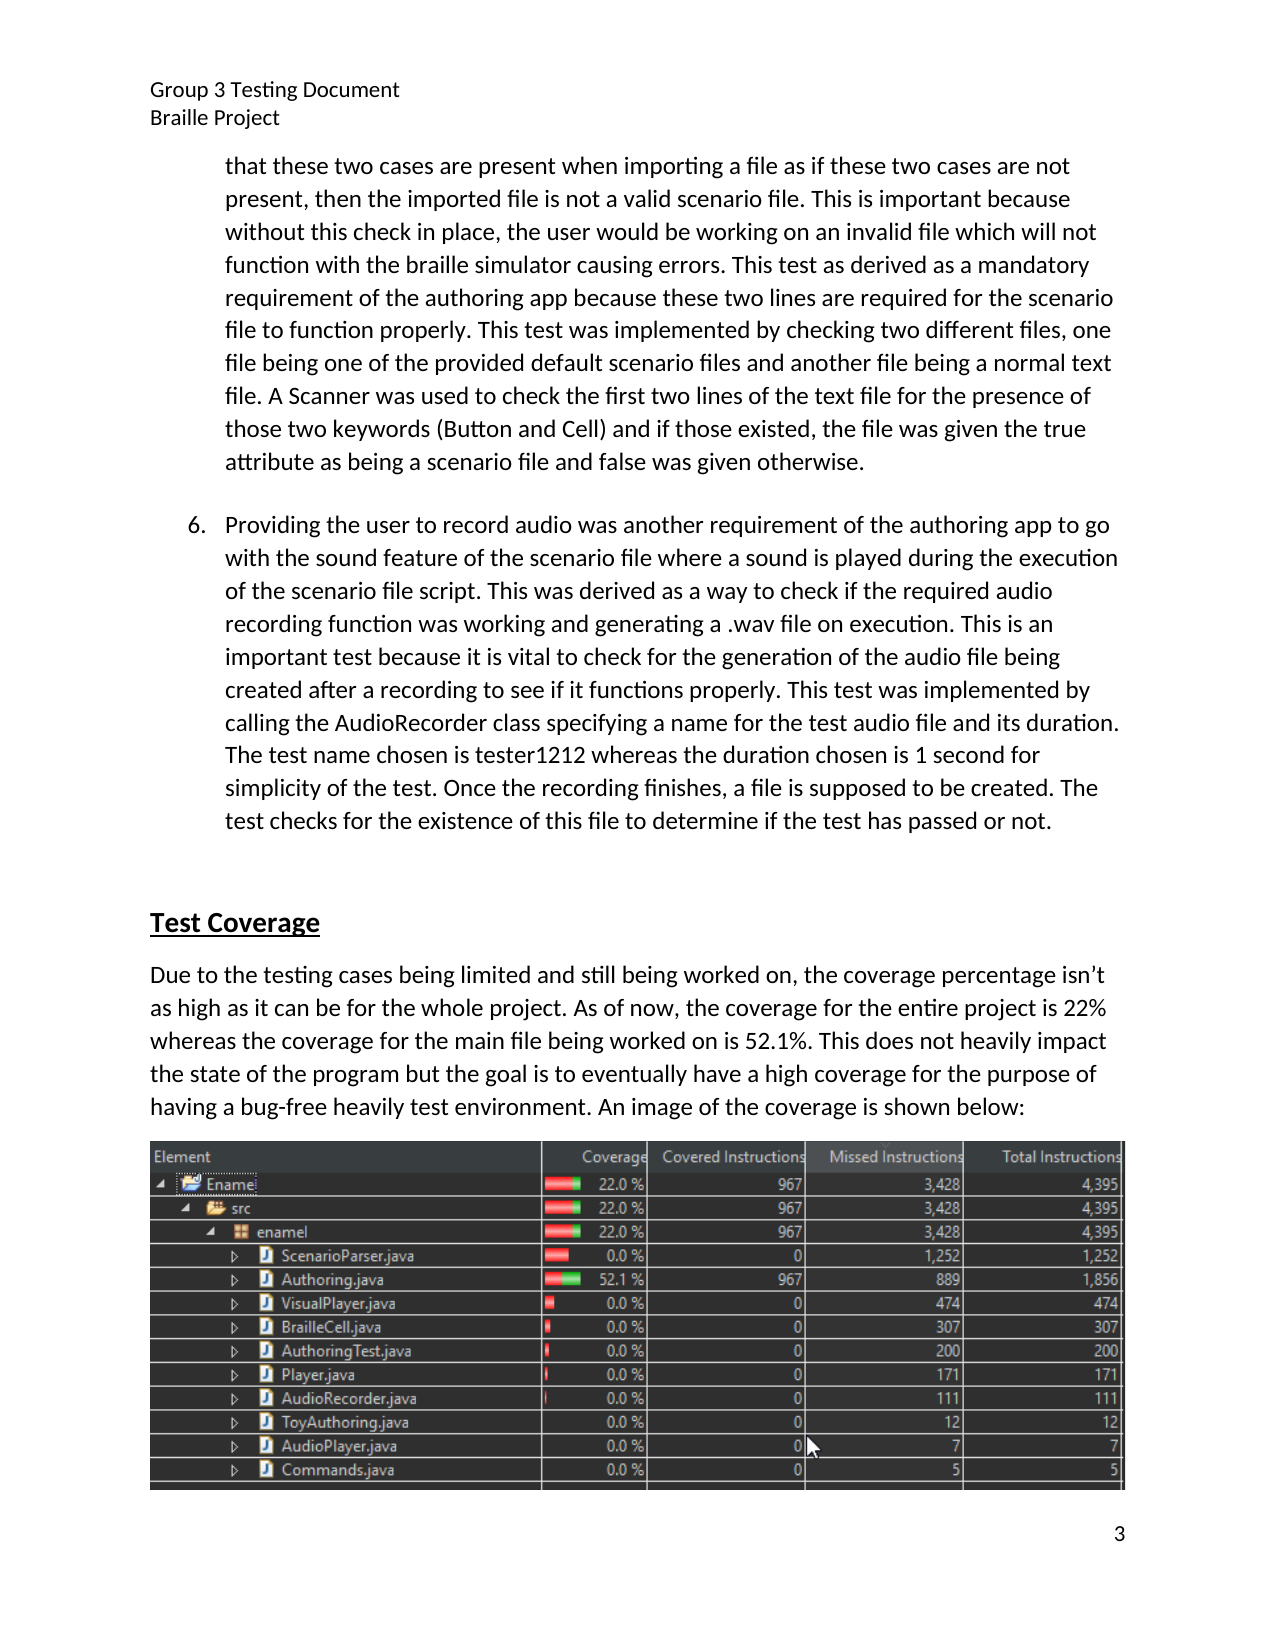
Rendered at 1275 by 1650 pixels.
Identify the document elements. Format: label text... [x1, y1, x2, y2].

text Test Coverage [150, 904, 1125, 940]
picture [150, 1141, 1125, 1490]
list Providing the user to record audio was another requirement of the authoring app to go with the sound feature of the scenario file where a sound is played during the execution of the scenario file script. This was derived as a way to check if the required audio recording function was working and generating a .wav file on execution. This is an important test because it is vital to check for the generation of the audio file being created after a recording to see if it functions properly. This test was implemented by calling the AudioRecorder class specifying a name for the test audio file and its duration. The test name chosen is tester1212 whereas the duration chosen is 1 second for simplicity of the test. Once the recording finishes, a file is supposed to be created. The test checks for the existence of this file to determine if the test has passed or not. [187, 509, 1125, 836]
text Due to the testing cases being limited and still being worked on, the coverage percentage isn’t as high as it can be for the whole project. As of now, the coverage for the entire project is 22% whereas the coverage for the main file being worked on is 52.1%. This does not heavily impact the state of the program but the goal is to eventually have a high coverage for the purpose of having a bug-free heavily test environment. An image of the coverage is shown below: [150, 960, 1125, 1122]
